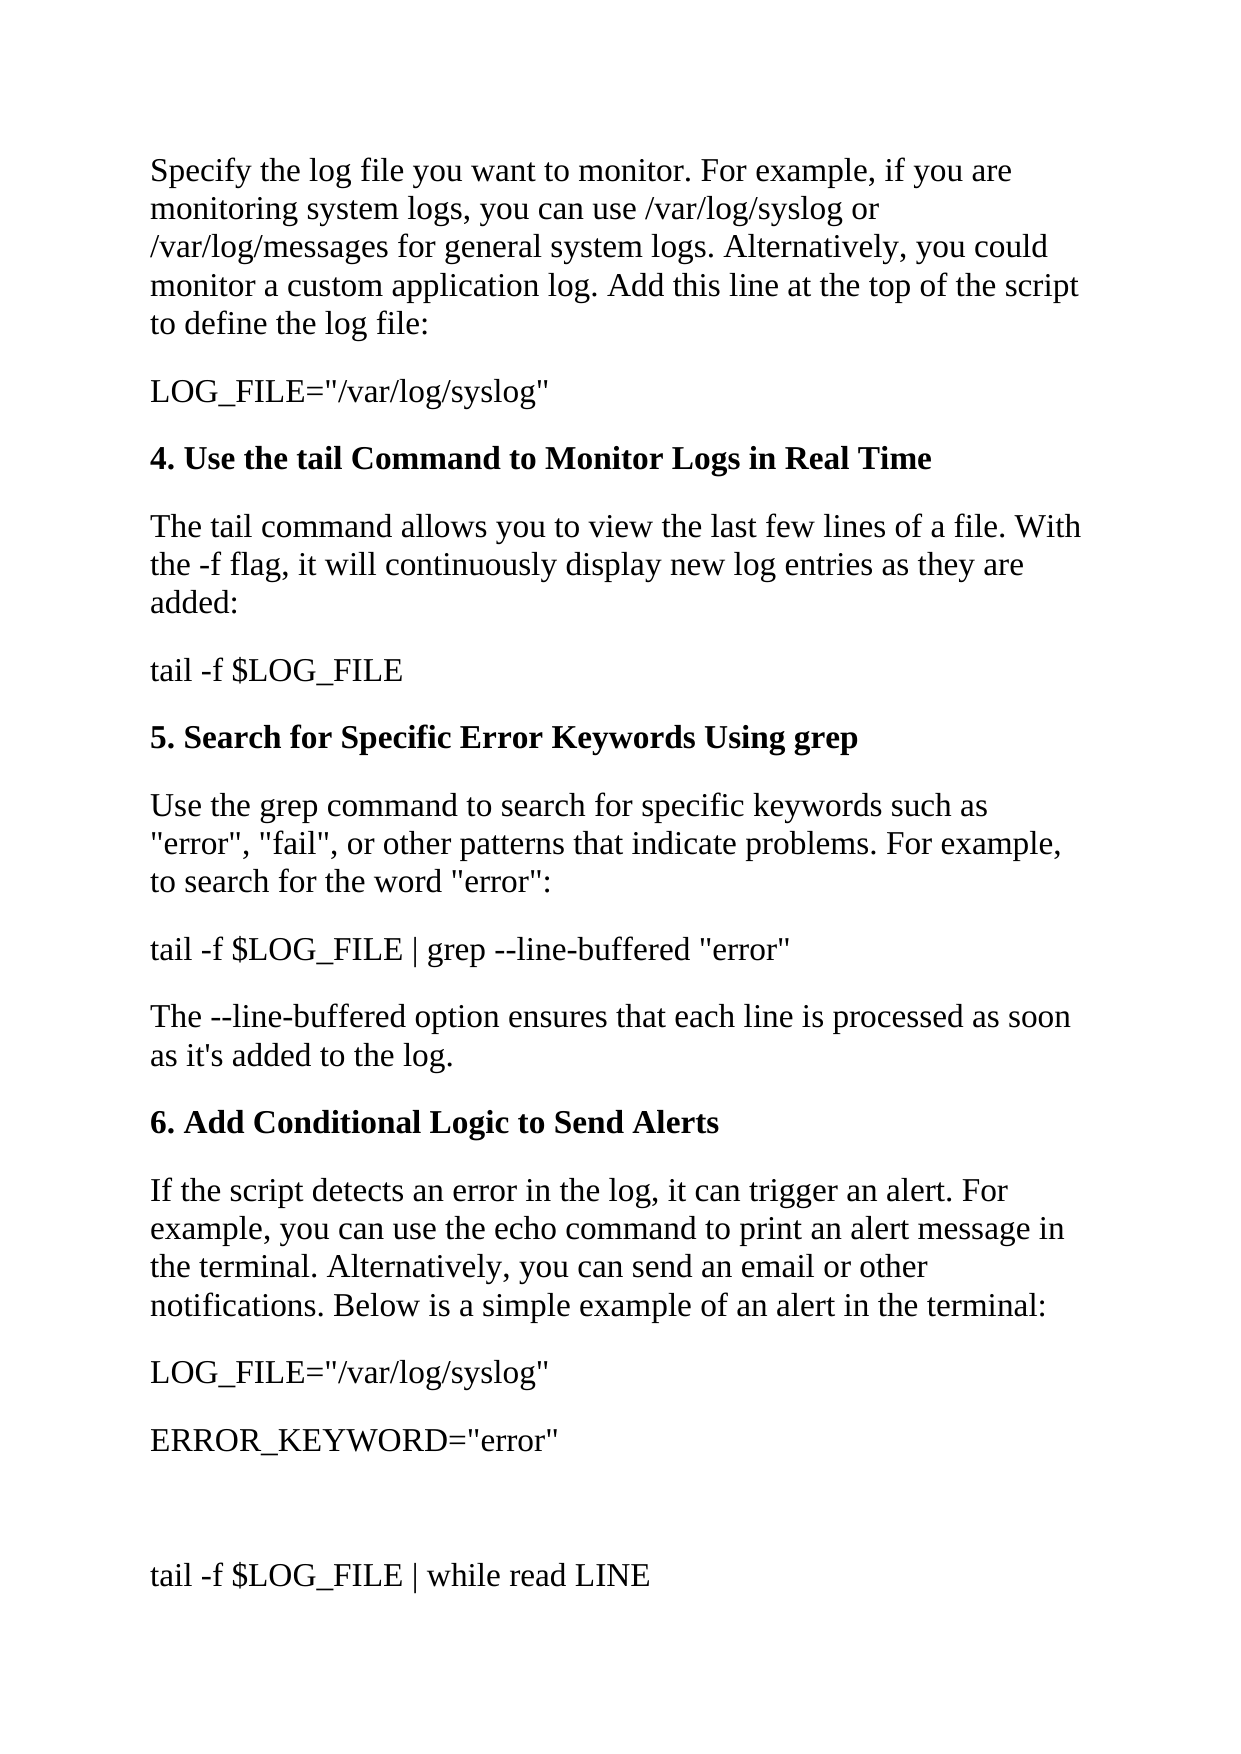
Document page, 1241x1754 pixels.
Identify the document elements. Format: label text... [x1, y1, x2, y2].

text The tail command allows you to view the last few lines of a file. With the -f flag, it will continuously display new log entries as they are added: [150, 506, 1090, 621]
text The --line-buffered option ensures that each line is processed as soon as it's added to the log. [150, 997, 1090, 1073]
text Use the grep command to search for specific keywords such as "error", "fail", or other patterns that indicate problems. For example, to search for the word "error": [150, 785, 1090, 900]
text LOG_FILE="/var/log/syslog" [150, 1352, 1090, 1391]
text 5. Search for Specific Error Keywords Using grep [150, 717, 1090, 756]
text Specify the log file you want to monitor. For example, if you are monitoring system logs, you can use /var/log/syslog or /var/log/messages for general system logs. Alternatively, you could monitor a custom application log. Add this line at the top of the script to define the log file: [150, 150, 1090, 342]
text 4. Use the tail Command to Monitor Logs in Real Time [150, 438, 1090, 477]
text 6. Add Conditional Logic to Send Alerts [150, 1102, 1090, 1141]
text ERROR_KEYWORD="error" [150, 1420, 1090, 1458]
text tail -f $LOG_FILE | grep --line-buffered "error" [150, 929, 1090, 967]
text tail -f $LOG_FILE [150, 650, 1090, 688]
text LOG_FILE="/var/log/syslog" [150, 371, 1090, 409]
text tail -f $LOG_FILE | while read LINE [150, 1555, 1090, 1593]
text If the script detects an error in the log, it can trigger an alert. For example, you can use the echo command to print an alert message in the terminal. Alternatively, you can send an email or other notifications. Below is a simple example of an alert in the terminal: [150, 1170, 1090, 1323]
